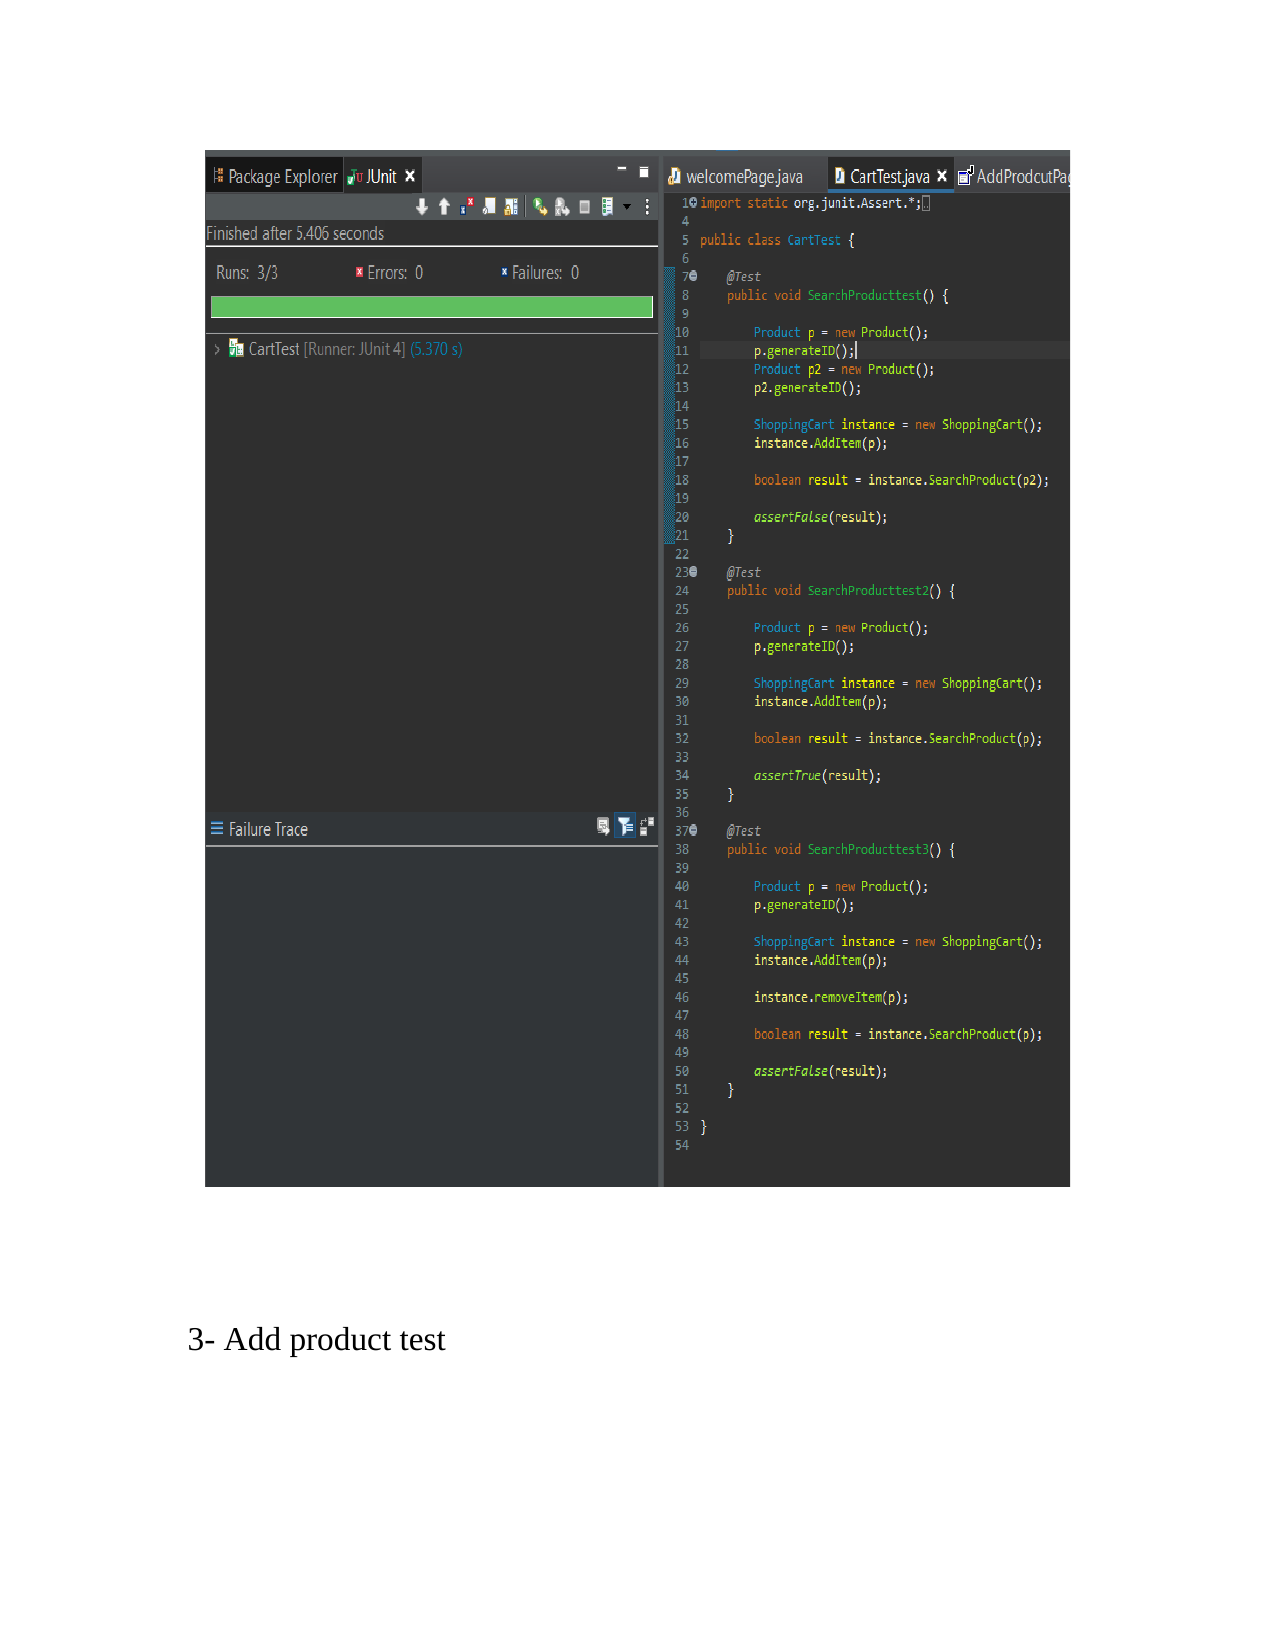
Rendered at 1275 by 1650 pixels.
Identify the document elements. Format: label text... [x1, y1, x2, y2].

text 3- Add product test [187, 1319, 1087, 1357]
picture [205, 150, 1071, 1187]
